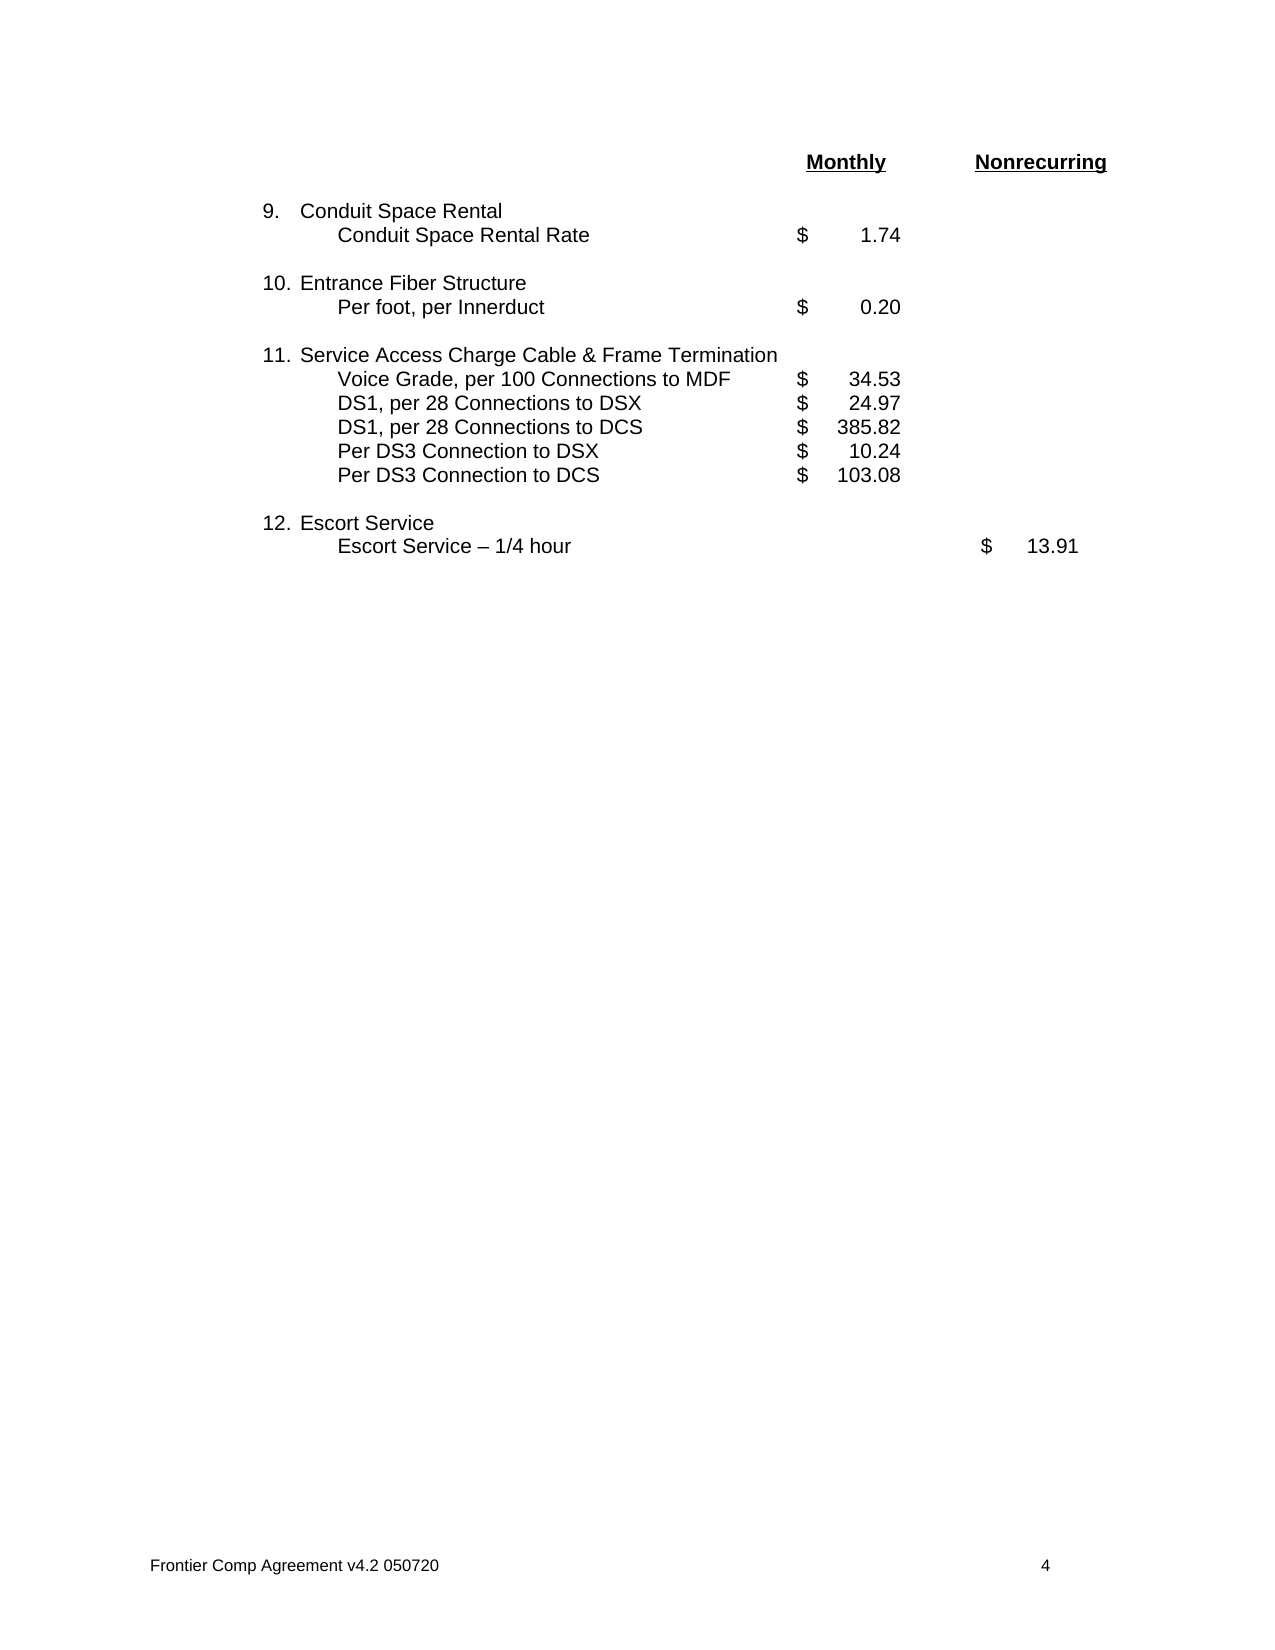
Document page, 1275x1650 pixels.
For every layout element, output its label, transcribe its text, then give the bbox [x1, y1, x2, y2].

text DS1, per 28 Connections to DSX $ 24.97 [150, 391, 1125, 414]
text Per DS3 Connection to DCS $ 103.08 [150, 462, 1125, 486]
text Conduit Space Rental Rate $ 1.74 [150, 223, 1125, 247]
text DS1, per 28 Connections to DCS $ 385.82 [150, 414, 1125, 438]
text Voice Grade, per 100 Connections to MDF $ 34.53 [150, 367, 1125, 391]
subtitle Monthly Nonrecurring [225, 150, 1125, 174]
text 9. Conduit Space Rental [150, 199, 1125, 223]
text Escort Service – 1/4 hour $ 13.91 [150, 534, 1125, 558]
text 12. Escort Service [150, 510, 1125, 534]
text 10. Entrance Fiber Structure [150, 271, 1125, 295]
text Per DS3 Connection to DSX $ 10.24 [150, 438, 1125, 462]
text 11. Service Access Charge Cable & Frame Termination [150, 343, 1125, 367]
text Per foot, per Innerduct $ 0.20 [150, 295, 1125, 319]
